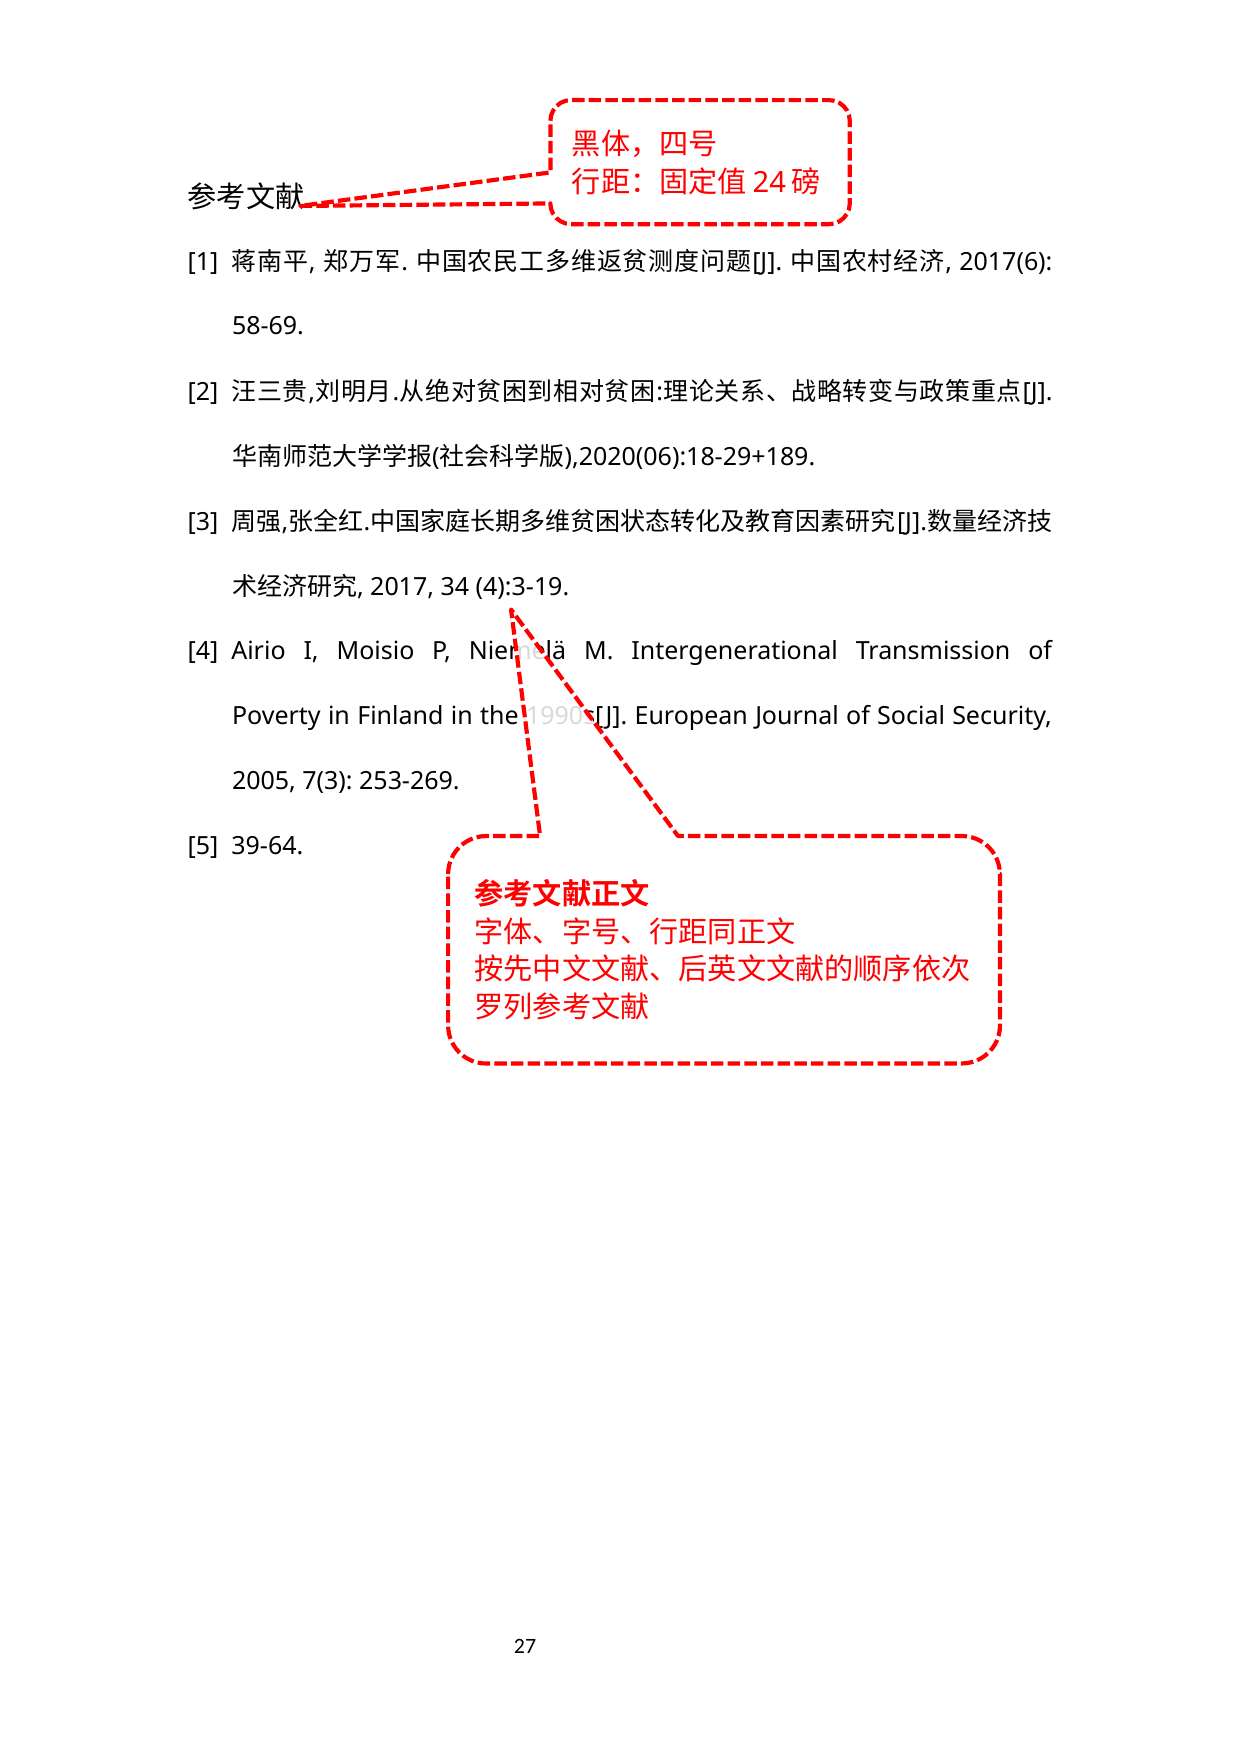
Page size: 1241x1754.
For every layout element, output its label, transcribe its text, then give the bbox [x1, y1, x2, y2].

list 周强,张全红.中国家庭长期多维贫困状态转化及教育因素研究[J].数量经济技术经济研究, 2017, 34 (4):3-19. [187, 487, 1053, 617]
text 参考文献 [832, 162, 1053, 227]
text 参考文献 [187, 162, 571, 227]
list Airio I, Moisio P, Niemelä M. Intergenerational Transmission of Poverty in Finland in the 1990s[J]. European Journal of Social Security, 2005, 7(3): 253-269. [187, 617, 535, 812]
list 蒋南平, 郑万军. 中国农民工多维返贫测度问题[J]. 中国农村经济, 2017(6): 58-69. [187, 227, 1053, 357]
list 39-64. [663, 812, 1053, 877]
list 39-64. [187, 812, 537, 877]
list 汪三贵,刘明月.从绝对贫困到相对贫困:理论关系、战略转变与政策重点[J].华南师范大学学报(社会科学版),2020(06):18-29+189. [187, 357, 1053, 487]
list Airio I, Moisio P, Niemelä M. Intergenerational Transmission of Poverty in Finland in the 1990s[J]. European Journal of Social Security, 2005, 7(3): 253-269. [520, 617, 1053, 812]
